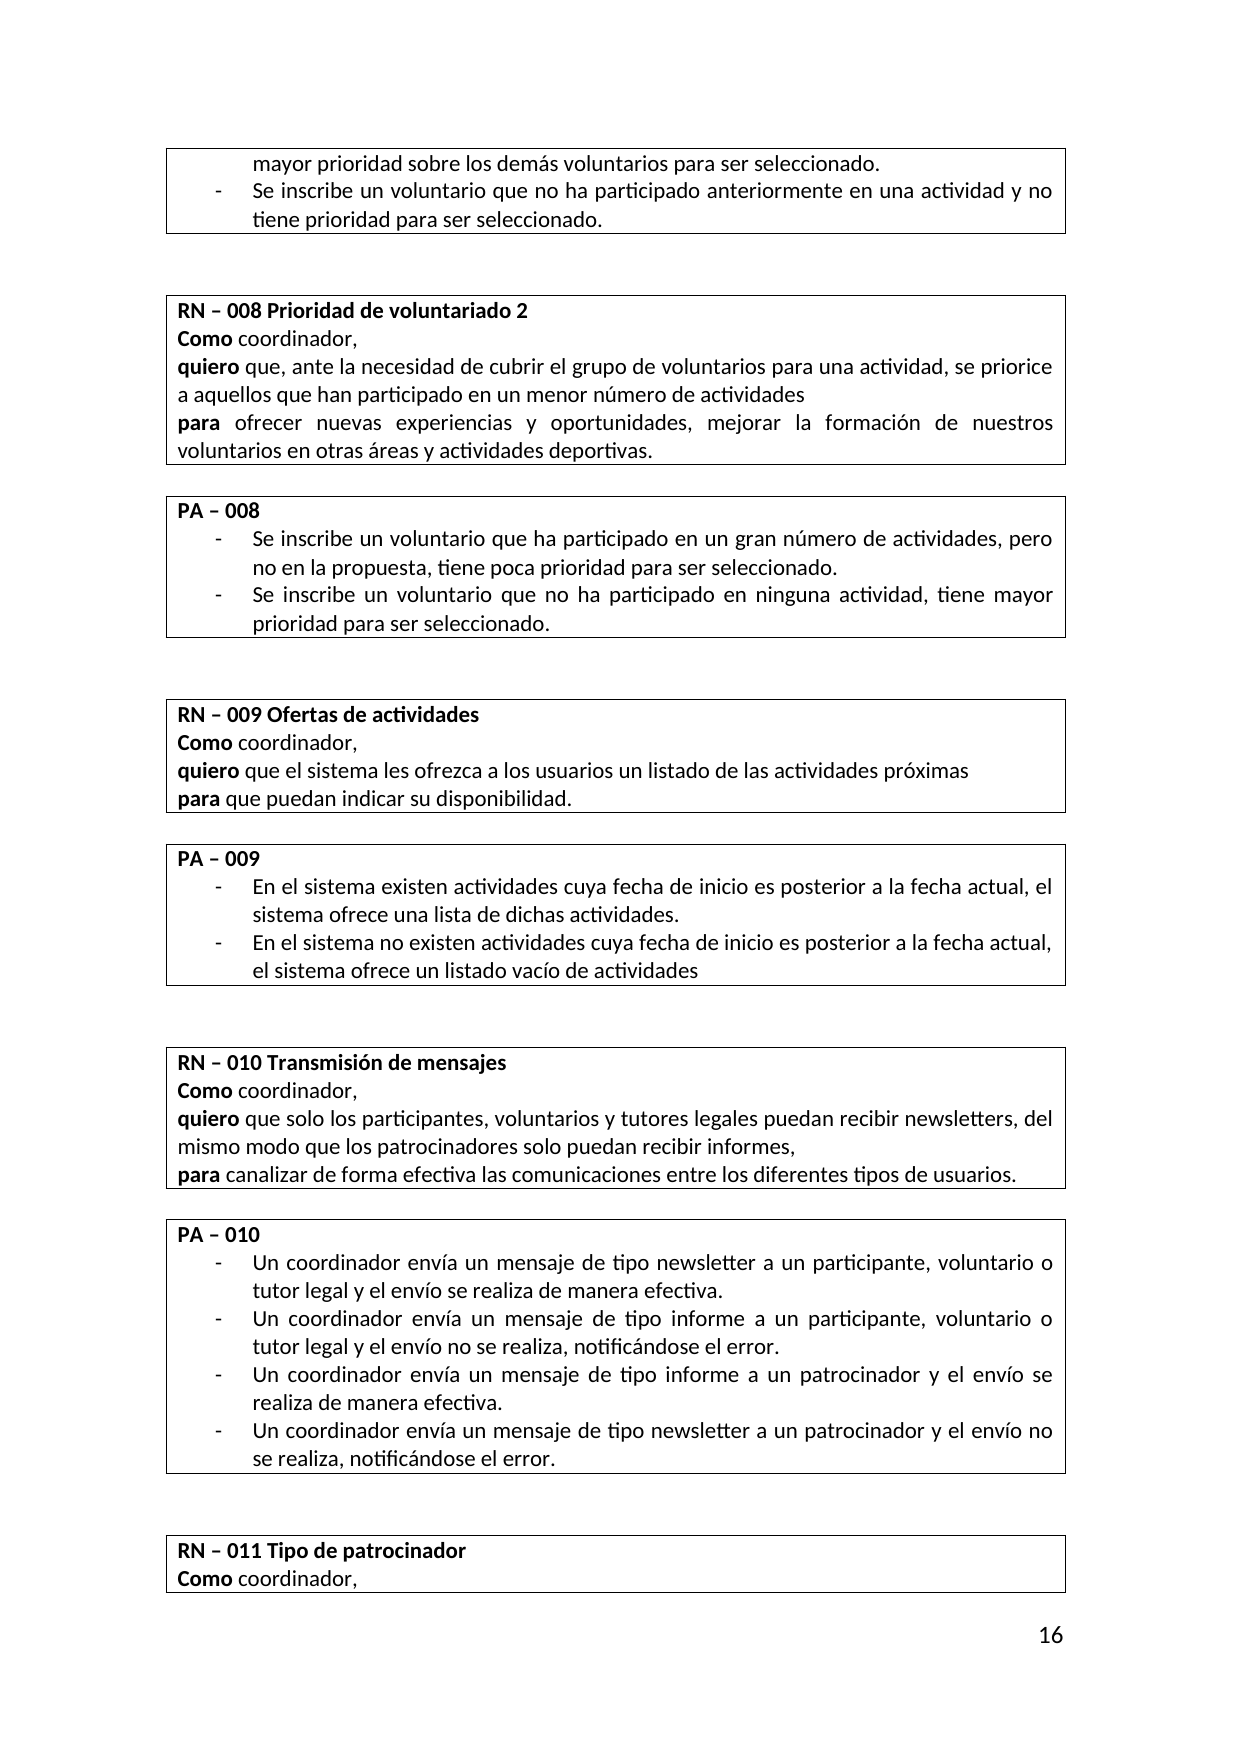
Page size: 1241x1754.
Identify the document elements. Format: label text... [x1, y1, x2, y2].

table_header PA – 009 En el sistema existen actividades cuya fecha de inicio es posterior a la fecha actual, el sistema ofrece una lista de dichas actividades. En el sistema no existen actividades cuya fecha de inicio es posterior a la fecha actual, el sistema ofrece un listado vacío de actividades [167, 845, 1065, 984]
table_header PA – 008 Se inscribe un voluntario que ha participado en un gran número de actividades, pero no en la propuesta, tiene poca prioridad para ser seleccionado. Se inscribe un voluntario que no ha participado en ninguna actividad, tiene mayor prioridad para ser seleccionado. [167, 497, 1065, 637]
table_header RN – 009 Ofertas de actividades Como coordinador, quiero que el sistema les ofrezca a los usuarios un listado de las actividades próximas para que puedan indicar su disponibilidad. [167, 700, 1065, 812]
table_header PA – 010 Un coordinador envía un mensaje de tipo newsletter a un participante, voluntario o tutor legal y el envío se realiza de manera efectiva. Un coordinador envía un mensaje de tipo informe a un participante, voluntario o tutor legal y el envío no se realiza, notificándose el error. Un coordinador envía un mensaje de tipo informe a un patrocinador y el envío se realiza de manera efectiva. Un coordinador envía un mensaje de tipo newsletter a un patrocinador y el envío no se realiza, notificándose el error. [167, 1220, 1065, 1473]
table_header RN – 010 Transmisión de mensajes Como coordinador, quiero que solo los participantes, voluntarios y tutores legales puedan recibir newsletters, del mismo modo que los patrocinadores solo puedan recibir informes, para canalizar de forma efectiva las comunicaciones entre los diferentes tipos de usuarios. [167, 1048, 1065, 1188]
